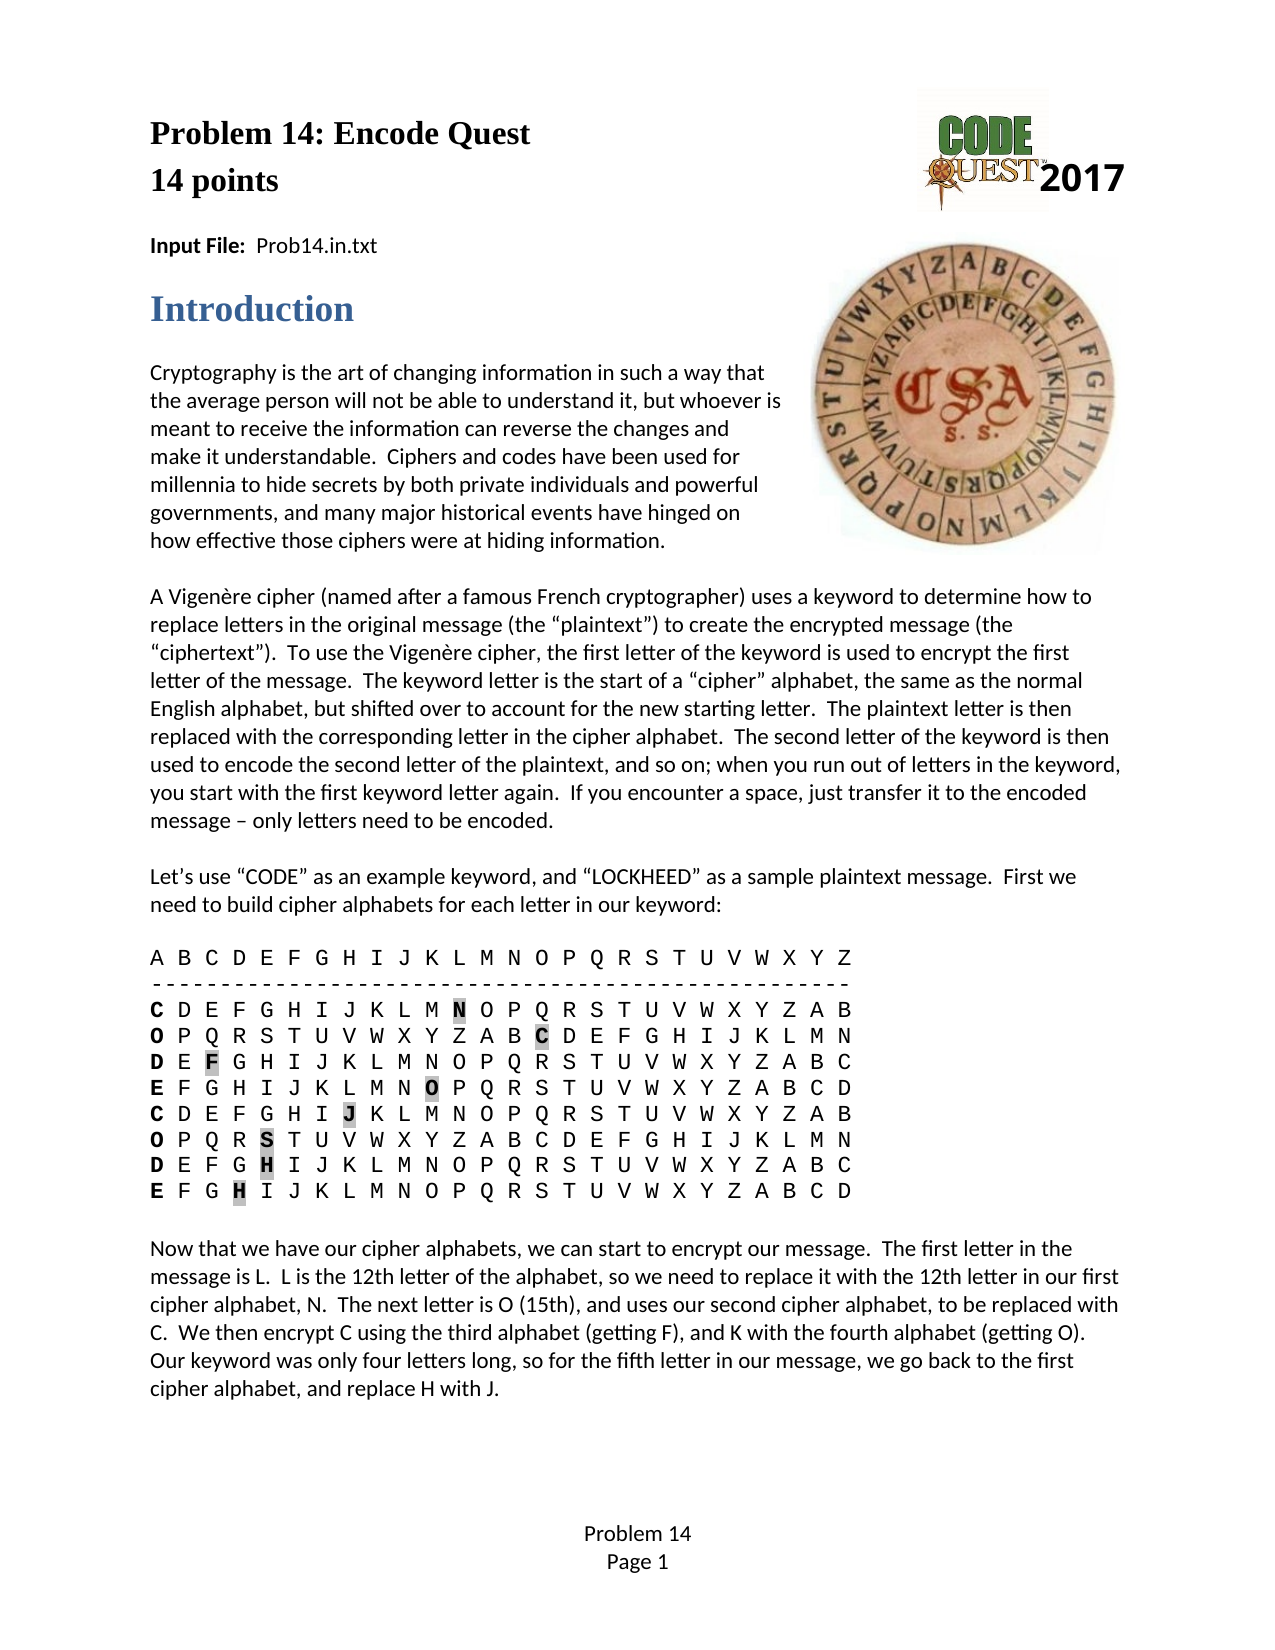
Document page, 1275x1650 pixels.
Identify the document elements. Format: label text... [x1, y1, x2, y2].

text C D E F G H I J K L M N O P Q R S T U V W X Y Z A B [150, 1102, 343, 1128]
text Introduction [150, 287, 802, 330]
text C D E F G H I J K L M N O P Q R S T U V W X Y Z A B [150, 998, 453, 1024]
text C D E F G H I J K L M N O P Q R S T U V W X Y Z A B [466, 998, 1125, 1024]
text D E F G H I J K L M N O P Q R S T U V W X Y Z A B C [274, 1154, 1125, 1180]
text O P Q R S T U V W X Y Z A B C D E F G H I J K L M N [150, 1024, 535, 1050]
text O P Q R S T U V W X Y Z A B C D E F G H I J K L M N [274, 1128, 1125, 1154]
text C D E F G H I J K L M N O P Q R S T U V W X Y Z A B [356, 1102, 1125, 1128]
picture [917, 87, 1049, 214]
text A Vigenère cipher (named after a famous French cryptographer) uses a keyword to determine how to replace letters in the original message (the “plaintext”) to create the encrypted message (the “ciphertext”). To use the Vigenère cipher, the first letter of the keyword is used to encrypt the first letter of the message. The keyword letter is the start of a “cipher” alphabet, the same as the normal English alphabet, but shifted over to account for the new starting letter. The plaintext letter is then replaced with the corresponding letter in the cipher alphabet. The second letter of the keyword is then used to encode the second letter of the plaintext, and so on; when you run out of letters in the keyword, you start with the first keyword letter again. If you encounter a space, just transfer it to the encoded message – only letters need to be encoded. [150, 582, 1125, 834]
picture [802, 232, 1125, 555]
text E F G H I J K L M N O P Q R S T U V W X Y Z A B C D [439, 1076, 1125, 1102]
text --------------------------------------------------- [150, 972, 1125, 998]
text Input File: Prob14.in.txt [150, 231, 1125, 259]
text Now that we have our cipher alphabets, we can start to encrypt our message. The first letter in the message is L. L is the 12th letter of the alphabet, so we need to replace it with the 12th letter in our first cipher alphabet, N. The next letter is O (15th), and uses our second cipher alphabet, to be replaced with C. We then encrypt C using the third alphabet (getting F), and K with the fourth alphabet (getting O). Our keyword was only four letters long, so for the fifth letter in our message, we go back to the first cipher alphabet, and replace H with J. [150, 1234, 1125, 1402]
text Let’s use “CODE” as an example keyword, and “LOCKHEED” as a sample plaintext message. First we need to build cipher alphabets for each letter in our keyword: [150, 862, 1125, 918]
text E F G H I J K L M N O P Q R S T U V W X Y Z A B C D [246, 1180, 1125, 1206]
text O P Q R S T U V W X Y Z A B C D E F G H I J K L M N [549, 1024, 1125, 1050]
text E F G H I J K L M N O P Q R S T U V W X Y Z A B C D [150, 1076, 425, 1102]
text A B C D E F G H I J K L M N O P Q R S T U V W X Y Z [150, 946, 1125, 972]
text Cryptography is the art of changing information in such a way that the average person will not be able to understand it, but whoever is meant to receive the information can reverse the changes and make it understandable. Ciphers and codes have been used for millennia to hide secrets by both private individuals and powerful governments, and many major historical events have hinged on how effective those ciphers were at hiding information. [150, 358, 802, 554]
text D E F G H I J K L M N O P Q R S T U V W X Y Z A B C [219, 1050, 1125, 1076]
